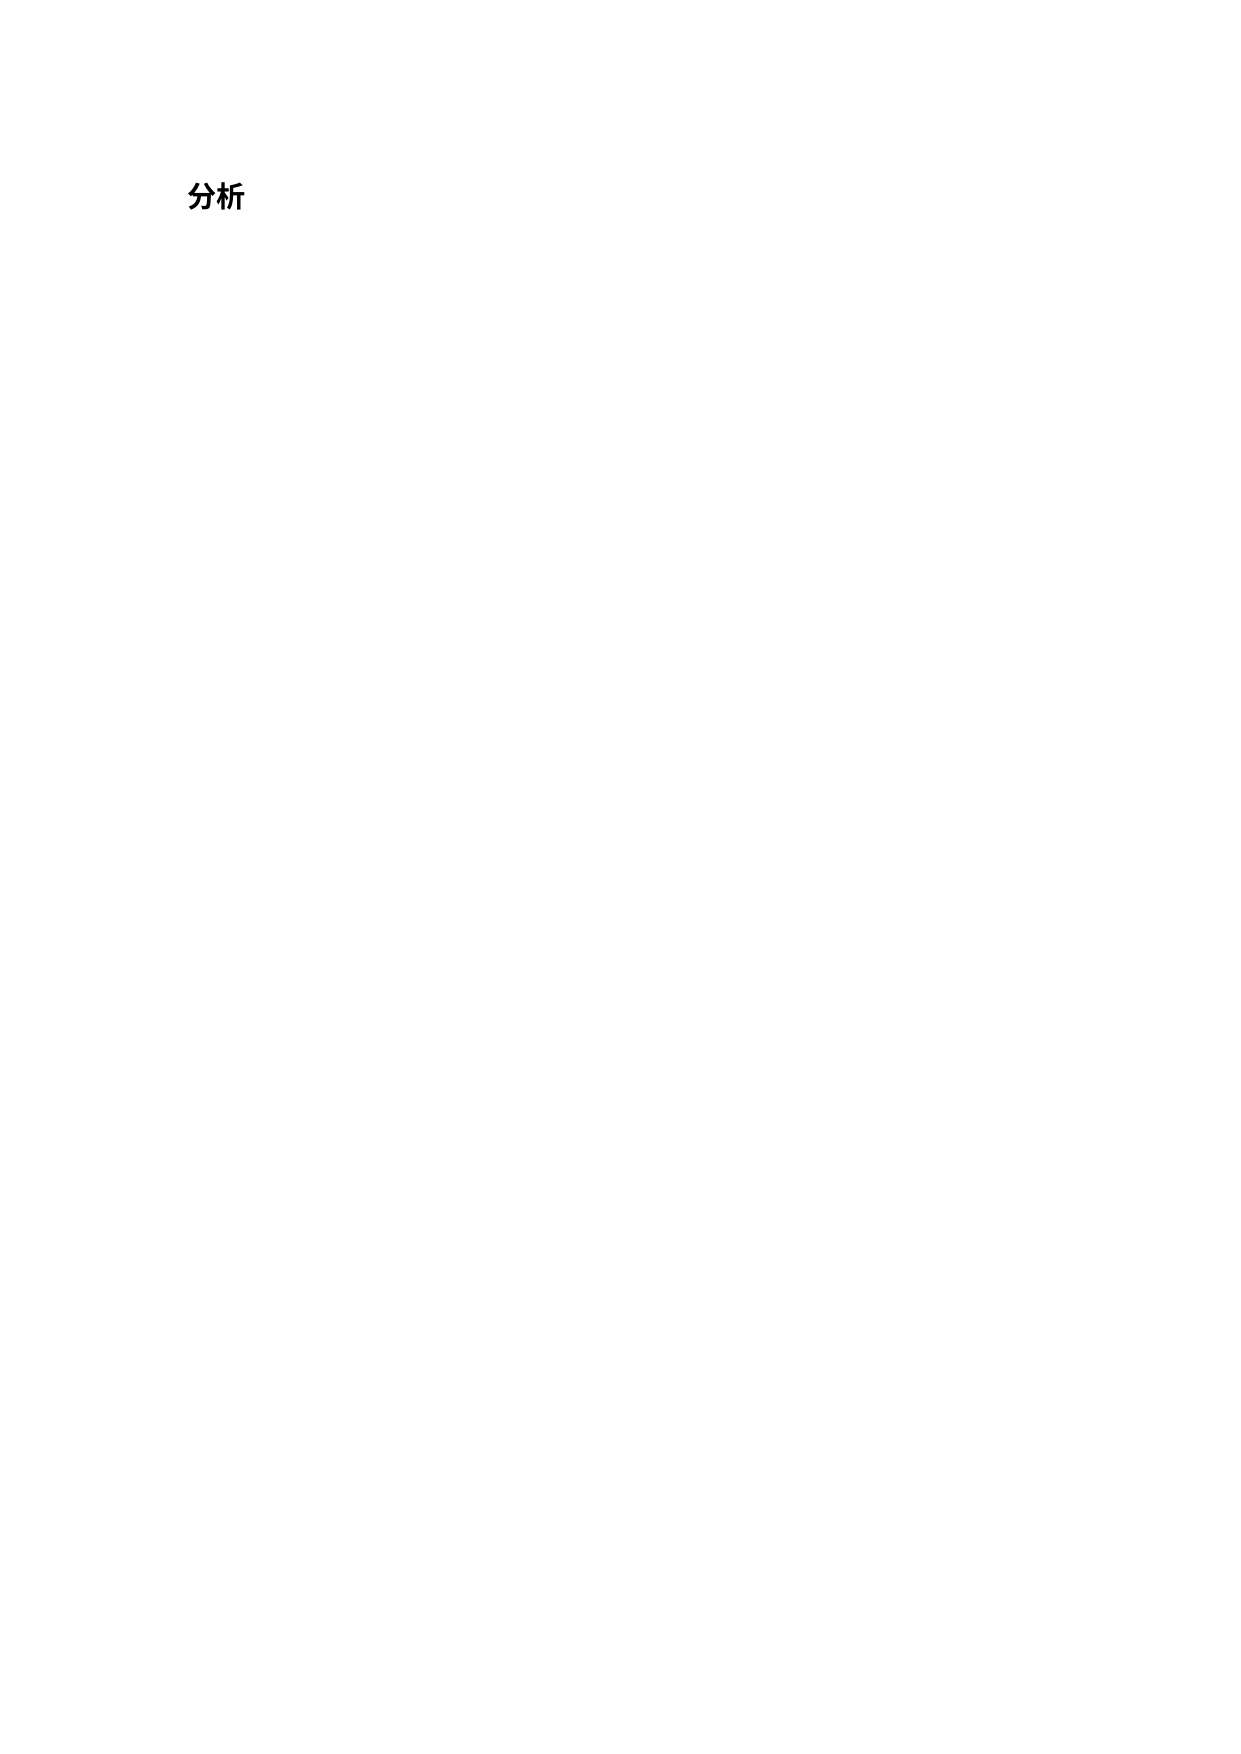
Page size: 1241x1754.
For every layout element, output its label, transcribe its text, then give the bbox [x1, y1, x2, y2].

subtitle 分析 [187, 162, 1053, 227]
